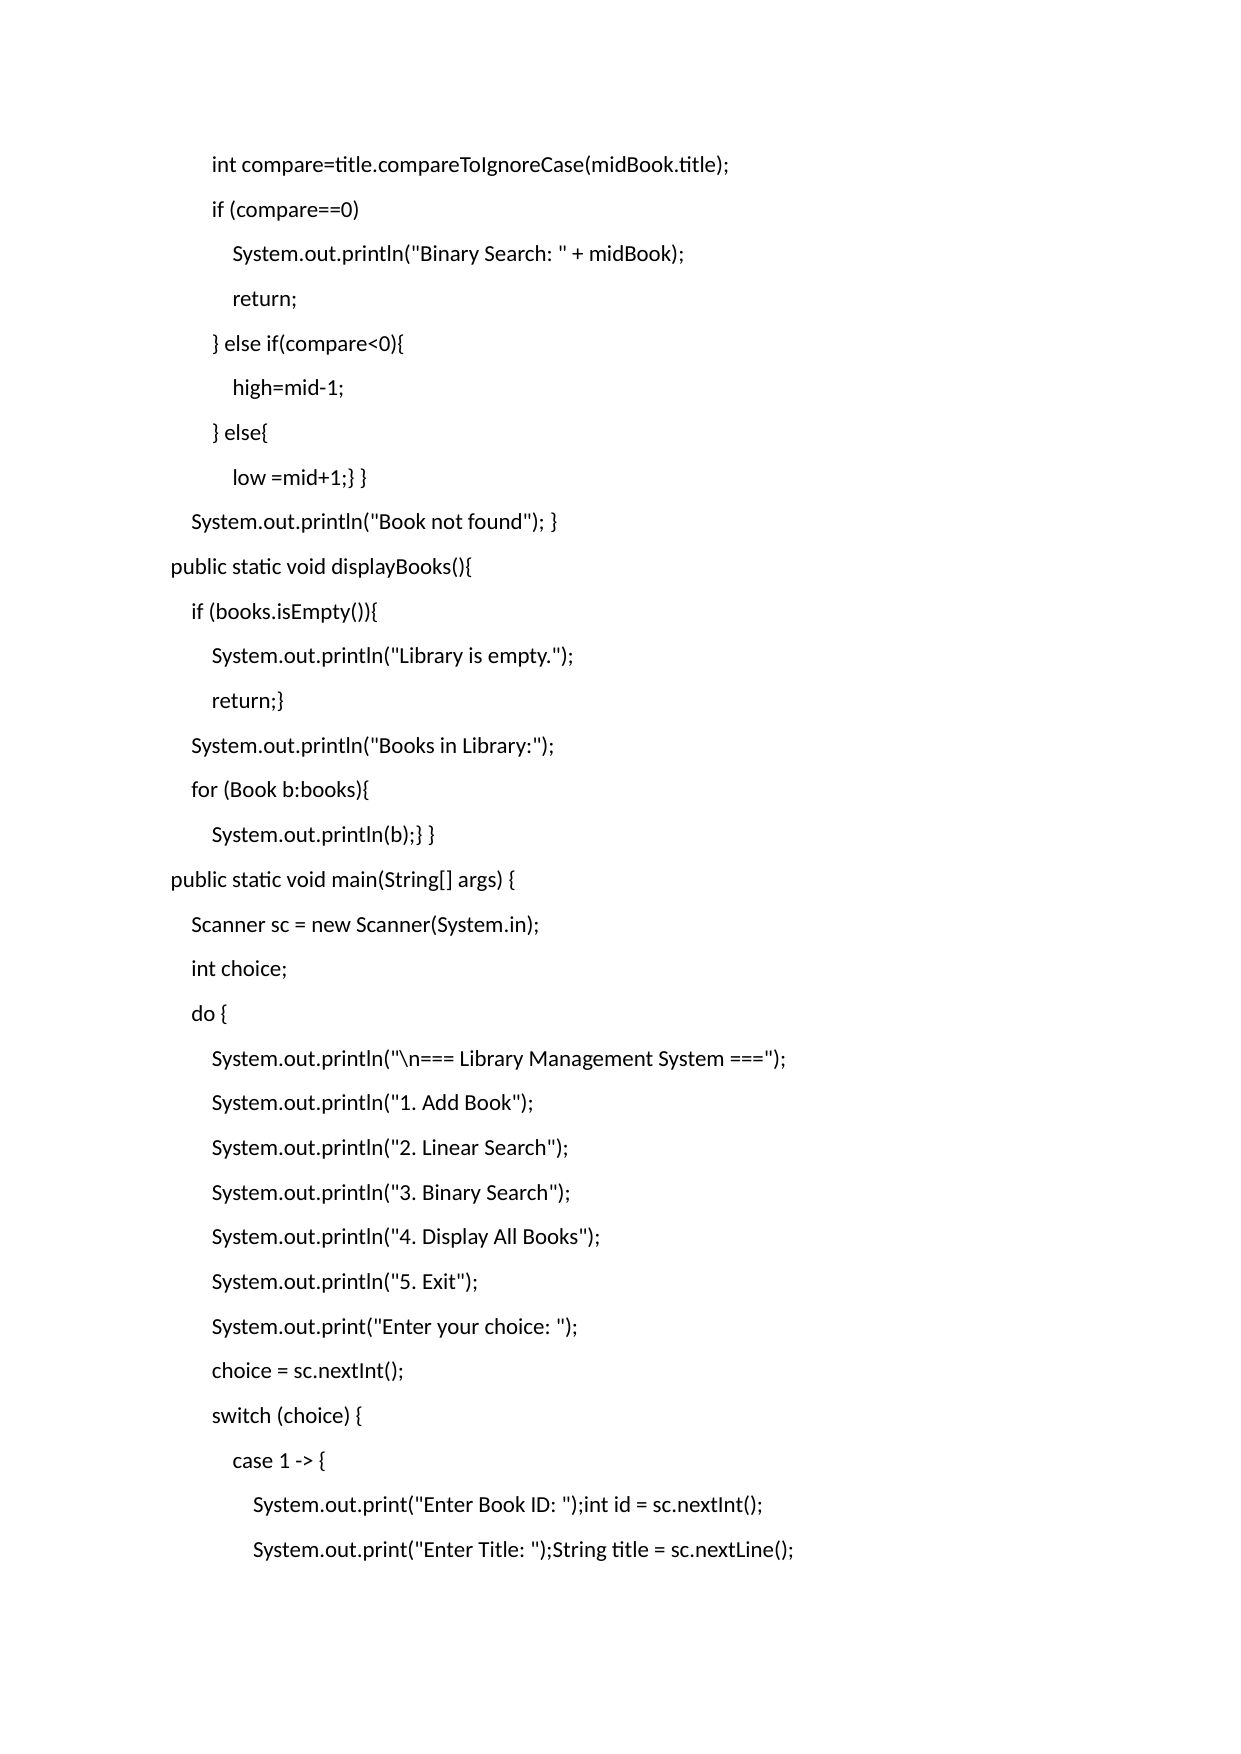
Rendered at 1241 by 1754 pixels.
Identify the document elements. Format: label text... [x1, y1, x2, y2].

text } else if(compare<0){ [150, 329, 1090, 357]
text low =mid+1;} } [150, 463, 1090, 491]
text public static void displayBooks(){ [150, 552, 1090, 580]
text int choice; [150, 954, 1090, 982]
text int compare=title.compareToIgnoreCase(midBook.title); [150, 150, 1090, 178]
text System.out.println("5. Exit"); [150, 1267, 1090, 1295]
text } else{ [150, 418, 1090, 446]
text high=mid-1; [150, 373, 1090, 401]
text System.out.println("1. Add Book"); [150, 1088, 1090, 1116]
text System.out.println("2. Linear Search"); [150, 1133, 1090, 1161]
text System.out.println("Book not found"); } [150, 507, 1090, 536]
text return;} [150, 686, 1090, 714]
text System.out.println("4. Display All Books"); [150, 1222, 1090, 1251]
text public static void main(String[] args) { [150, 865, 1090, 893]
text System.out.print("Enter Book ID: ");int id = sc.nextInt(); [150, 1491, 1090, 1519]
text System.out.println(b);} } [150, 820, 1090, 848]
text if (compare==0) [150, 195, 1090, 223]
text System.out.println("Binary Search: " + midBook); [150, 239, 1090, 267]
text System.out.print("Enter your choice: "); [150, 1312, 1090, 1340]
text for (Book b:books){ [150, 776, 1090, 804]
text System.out.println("3. Binary Search"); [150, 1178, 1090, 1206]
text System.out.println("Library is empty."); [150, 642, 1090, 669]
text if (books.isEmpty()){ [150, 597, 1090, 625]
text System.out.println("Books in Library:"); [150, 731, 1090, 759]
text System.out.println("\n=== Library Management System ==="); [150, 1044, 1090, 1072]
text do { [150, 999, 1090, 1027]
text return; [150, 284, 1090, 312]
text choice = sc.nextInt(); [150, 1357, 1090, 1384]
text Scanner sc = new Scanner(System.in); [150, 910, 1090, 938]
text System.out.print("Enter Title: ");String title = sc.nextLine(); [150, 1535, 1090, 1563]
text switch (choice) { [150, 1401, 1090, 1429]
text case 1 -> { [150, 1446, 1090, 1474]
